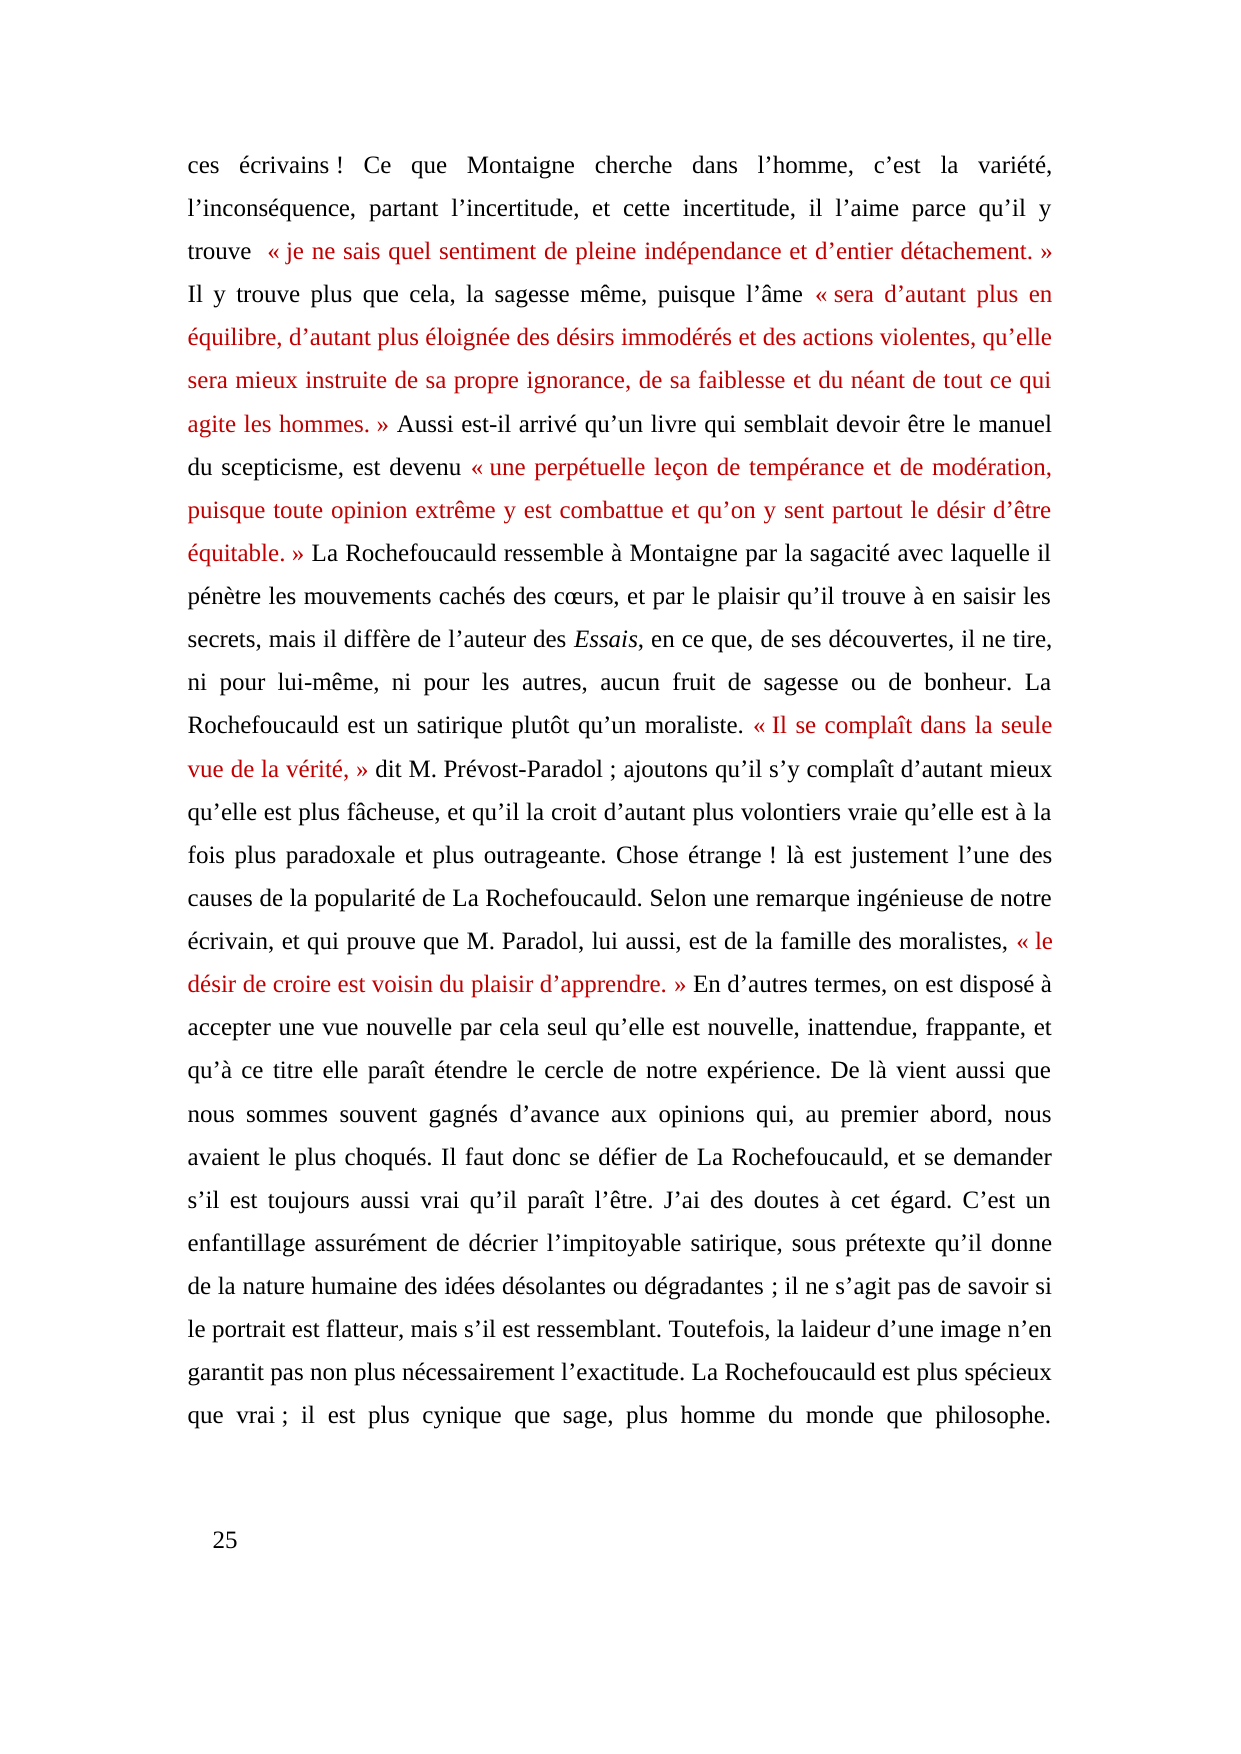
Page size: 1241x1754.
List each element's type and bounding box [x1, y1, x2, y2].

text [187, 150, 1053, 1429]
